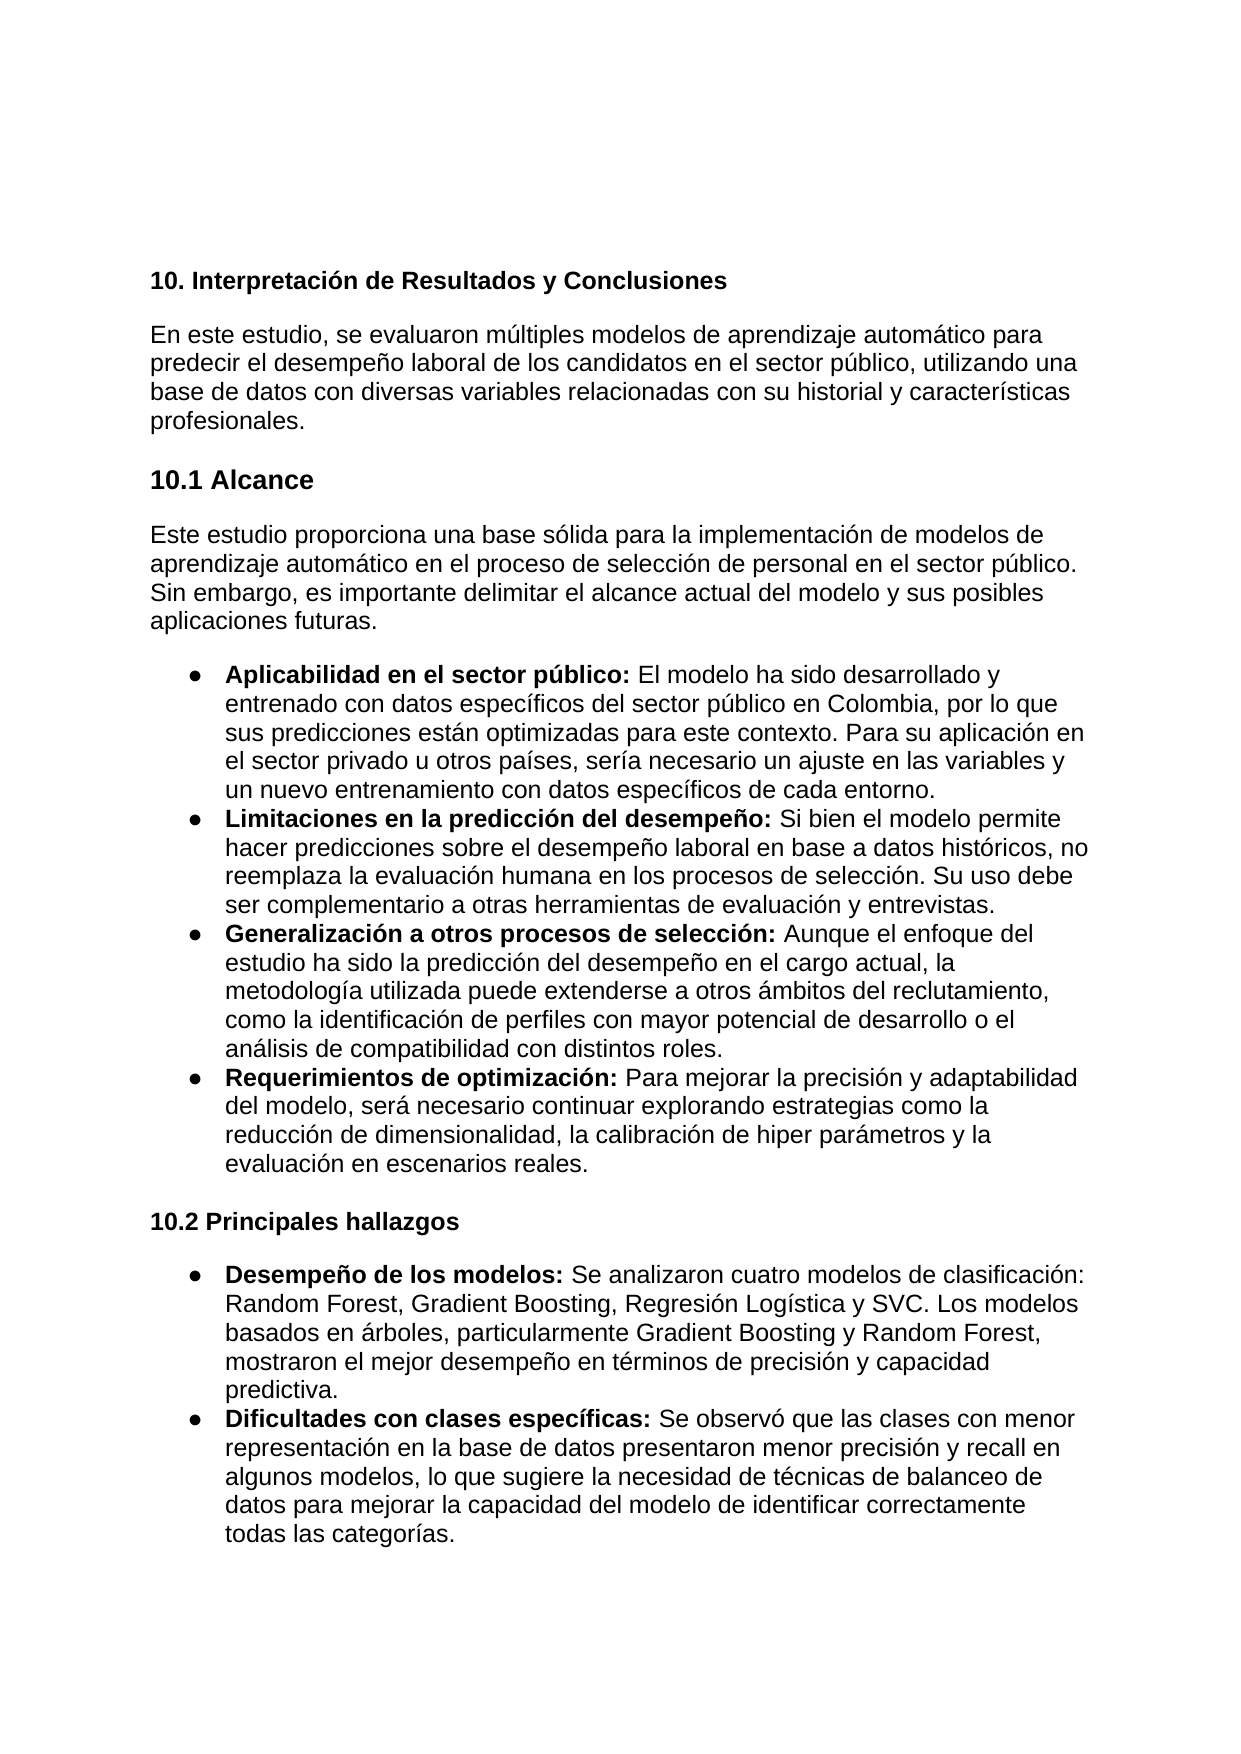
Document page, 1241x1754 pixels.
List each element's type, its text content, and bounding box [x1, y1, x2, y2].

list Dificultades con clases específicas: Se observó que las clases con menor representación en la base de datos presentaron menor precisión y recall en algunos modelos, lo que sugiere la necesidad de técnicas de balanceo de datos para mejorar la capacidad del modelo de identificar correctamente todas las categorías. [187, 1404, 1090, 1548]
subtitle 10.2 Principales hallazgos [150, 1207, 1090, 1235]
list Generalización a otros procesos de selección: Aunque el enfoque del estudio ha sido la predicción del desempeño en el cargo actual, la metodología utilizada puede extenderse a otros ámbitos del reclutamiento, como la identificación de perfiles con mayor potencial de desarrollo o el análisis de compatibilidad con distintos roles. [187, 919, 1090, 1062]
list Desempeño de los modelos: Se analizaron cuatro modelos de clasificación: Random Forest, Gradient Boosting, Regresión Logística y SVC. Los modelos basados en árboles, particularmente Gradient Boosting y Random Forest, mostraron el mejor desempeño en términos de precisión y capacidad predictiva. [187, 1260, 1090, 1404]
list Requerimientos de optimización: Para mejorar la precisión y adaptabilidad del modelo, será necesario continuar explorando estrategias como la reducción de dimensionalidad, la calibración de hiper parámetros y la evaluación en escenarios reales. [187, 1062, 1090, 1177]
list Aplicabilidad en el sector público: El modelo ha sido desarrollado y entrenado con datos específicos del sector público en Colombia, por lo que sus predicciones están optimizadas para este contexto. Para su aplicación en el sector privado u otros países, sería necesario un ajuste en las variables y un nuevo entrenamiento con datos específicos de cada entorno. [187, 660, 1090, 804]
text En este estudio, se evaluaron múltiples modelos de aprendizaje automático para predecir el desempeño laboral de los candidatos en el sector público, utilizando una base de datos con diversas variables relacionadas con su historial y características profesionales. [150, 319, 1090, 434]
subtitle 10. Interpretación de Resultados y Conclusiones [150, 266, 1090, 294]
text Este estudio proporciona una base sólida para la implementación de modelos de aprendizaje automático en el proceso de selección de personal en el sector público. Sin embargo, es importante delimitar el alcance actual del modelo y sus posibles aplicaciones futuras. [150, 520, 1090, 635]
list Limitaciones en la predicción del desempeño: Si bien el modelo permite hacer predicciones sobre el desempeño laboral en base a datos históricos, no reemplaza la evaluación humana en los procesos de selección. Su uso debe ser complementario a otras herramientas de evaluación y entrevistas. [187, 804, 1090, 919]
subtitle 10.1 Alcance [150, 464, 1090, 495]
